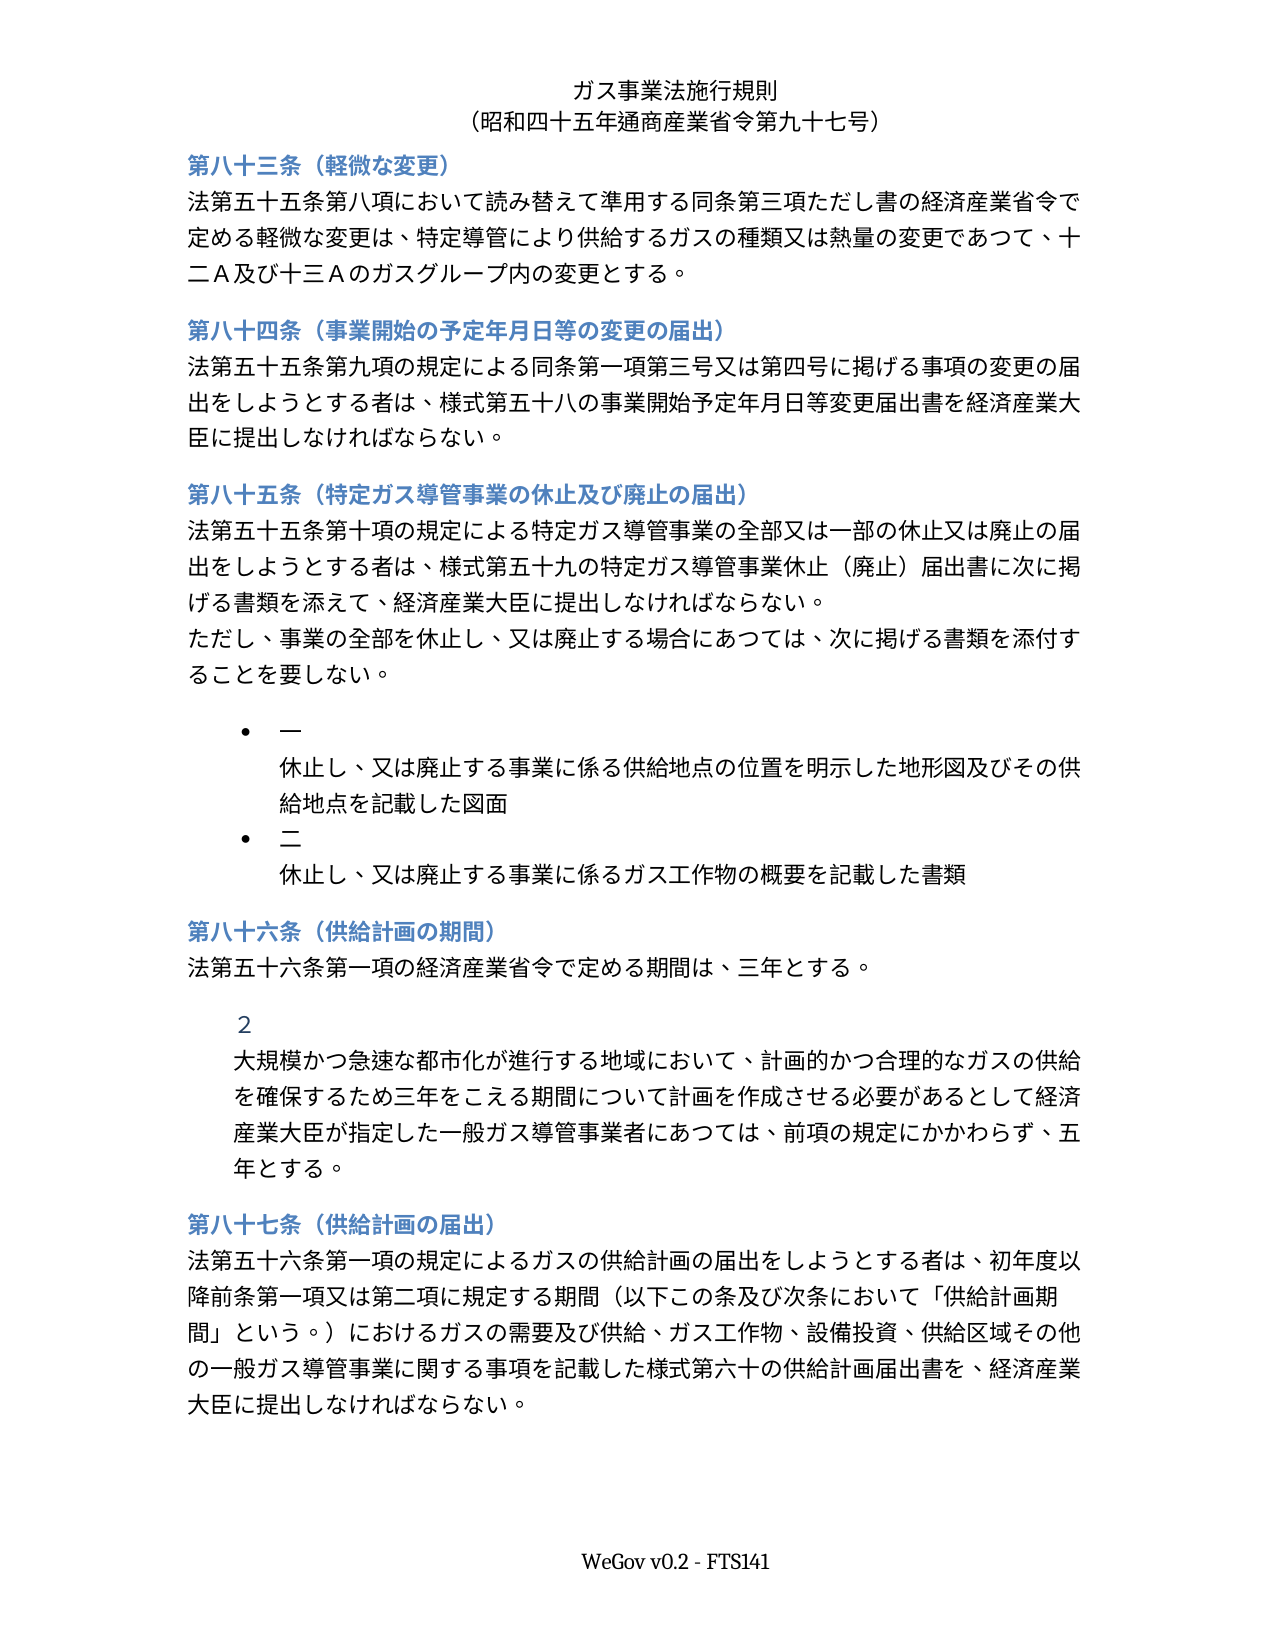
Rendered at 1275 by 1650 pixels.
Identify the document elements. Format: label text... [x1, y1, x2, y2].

text 法第五十六条第一項の規定によるガスの供給計画の届出をしようとする者は、初年度以降前条第一項又は第二項に規定する期間（以下この条及び次条において「供給計画期間」という。）におけるガスの需要及び供給、ガス工作物、設備投資、供給区域その他の一般ガス導管事業に関する事項を記載した様式第六十の供給計画届出書を、経済産業大臣に提出しなければならない。 [187, 1245, 1087, 1420]
text 法第五十五条第八項において読み替えて準用する同条第三項ただし書の経済産業省令で定める軽微な変更は、特定導管により供給するガスの種類又は熱量の変更であつて、十二Ａ及び十三Ａのガスグループ内の変更とする。 [187, 186, 1087, 289]
subtitle ２ [233, 1009, 1087, 1040]
subtitle 第八十三条（軽微な変更） [187, 150, 1087, 181]
subtitle 第八十四条（事業開始の予定年月日等の変更の届出） [187, 314, 1087, 346]
text 大規模かつ急速な都市化が進行する地域において、計画的かつ合理的なガスの供給を確保するため三年をこえる期間について計画を作成させる必要があるとして経済産業大臣が指定した一般ガス導管事業者にあつては、前項の規定にかかわらず、五年とする。 [233, 1045, 1087, 1184]
text 法第五十五条第十項の規定による特定ガス導管事業の全部又は一部の休止又は廃止の届出をしようとする者は、様式第五十九の特定ガス導管事業休止（廃止）届出書に次に掲げる書類を添えて、経済産業大臣に提出しなければならない。 ただし、事業の全部を休止し、又は廃止する場合にあつては、次に掲げる書類を添付することを要しない。 [187, 515, 1087, 690]
list 一 休止し、又は廃止する事業に係る供給地点の位置を明示した地形図及びその供給地点を記載した図面 [242, 716, 1087, 819]
subtitle 第八十六条（供給計画の期間） [187, 916, 1087, 947]
subtitle 第八十七条（供給計画の届出） [187, 1209, 1087, 1241]
subtitle 第八十五条（特定ガス導管事業の休止及び廃止の届出） [187, 479, 1087, 510]
text 法第五十六条第一項の経済産業省令で定める期間は、三年とする。 [187, 952, 1087, 983]
text 法第五十五条第九項の規定による同条第一項第三号又は第四号に掲げる事項の変更の届出をしようとする者は、様式第五十八の事業開始予定年月日等変更届出書を経済産業大臣に提出しなければならない。 [187, 351, 1087, 454]
list 二 休止し、又は廃止する事業に係るガス工作物の概要を記載した書類 [242, 823, 1087, 891]
